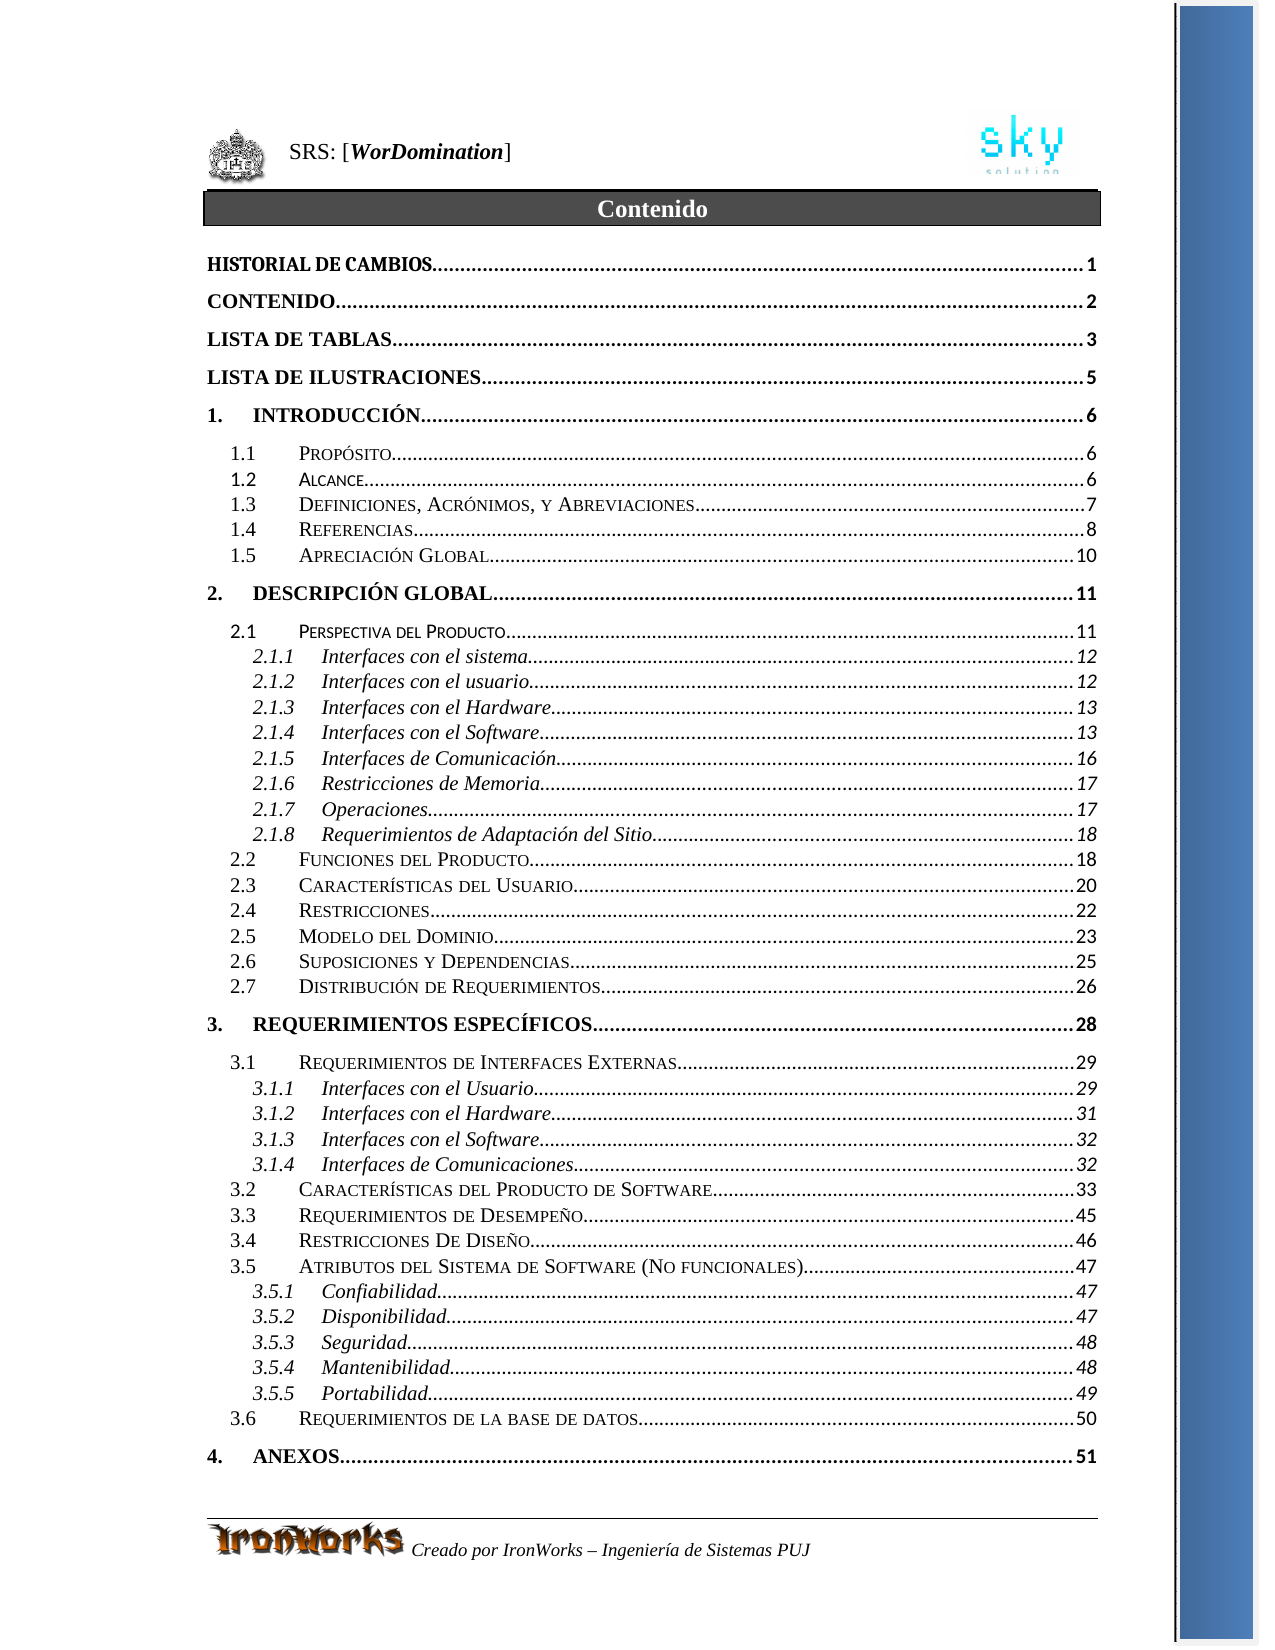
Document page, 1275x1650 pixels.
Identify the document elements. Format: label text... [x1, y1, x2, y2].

picture [206, 1521, 407, 1557]
picture [206, 127, 268, 187]
picture [965, 108, 1080, 174]
text Contenido [205, 192, 1100, 225]
picture [1173, 3, 1177, 1642]
